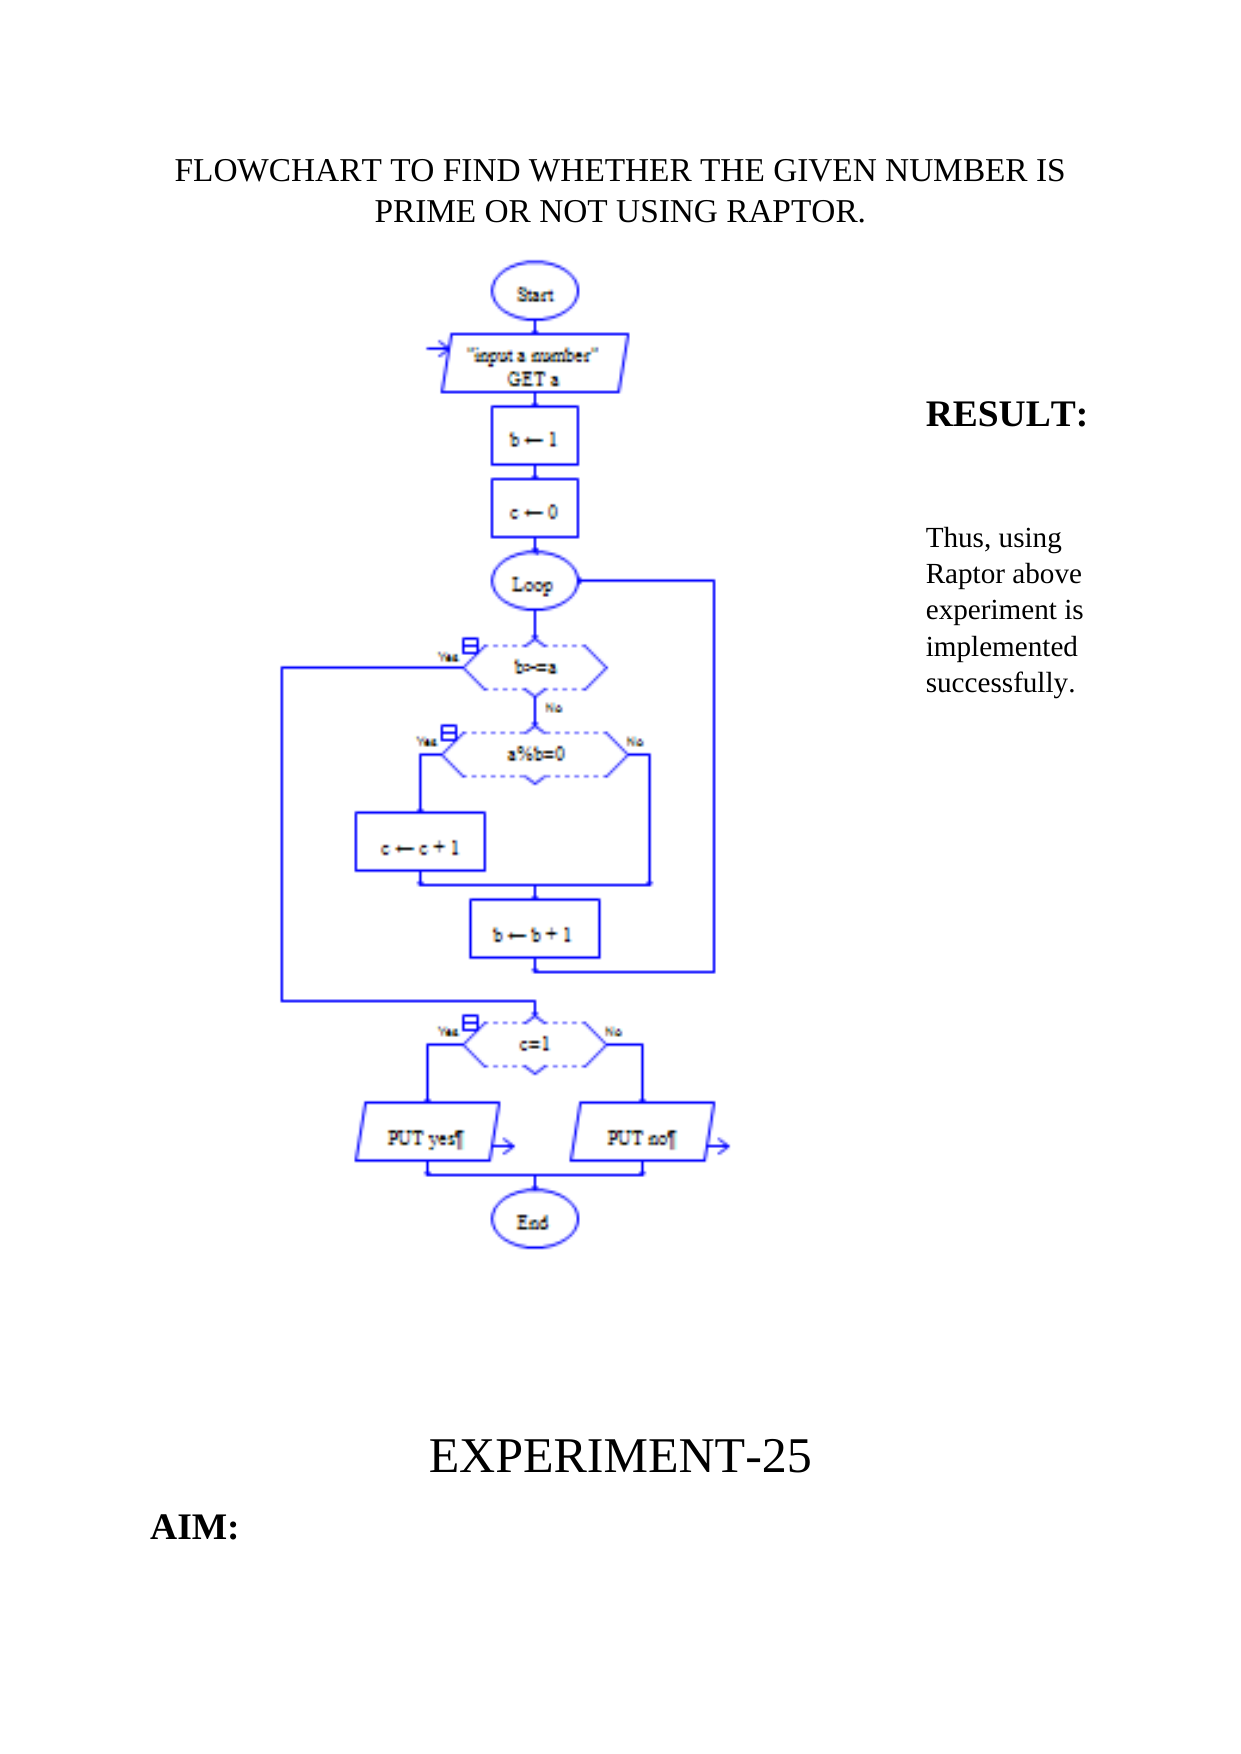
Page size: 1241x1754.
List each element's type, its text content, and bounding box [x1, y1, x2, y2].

text EXPERIMENT-25 [150, 1426, 1090, 1483]
picture [150, 249, 907, 1293]
text AIM: [150, 1505, 1090, 1548]
text FLOWCHART TO FIND WHETHER THE GIVEN NUMBER IS PRIME OR NOT USING RAPTOR. [150, 150, 1090, 230]
text Thus, using Raptor above experiment is implemented successfully. [907, 454, 1090, 698]
text RESULT: [907, 391, 1090, 434]
